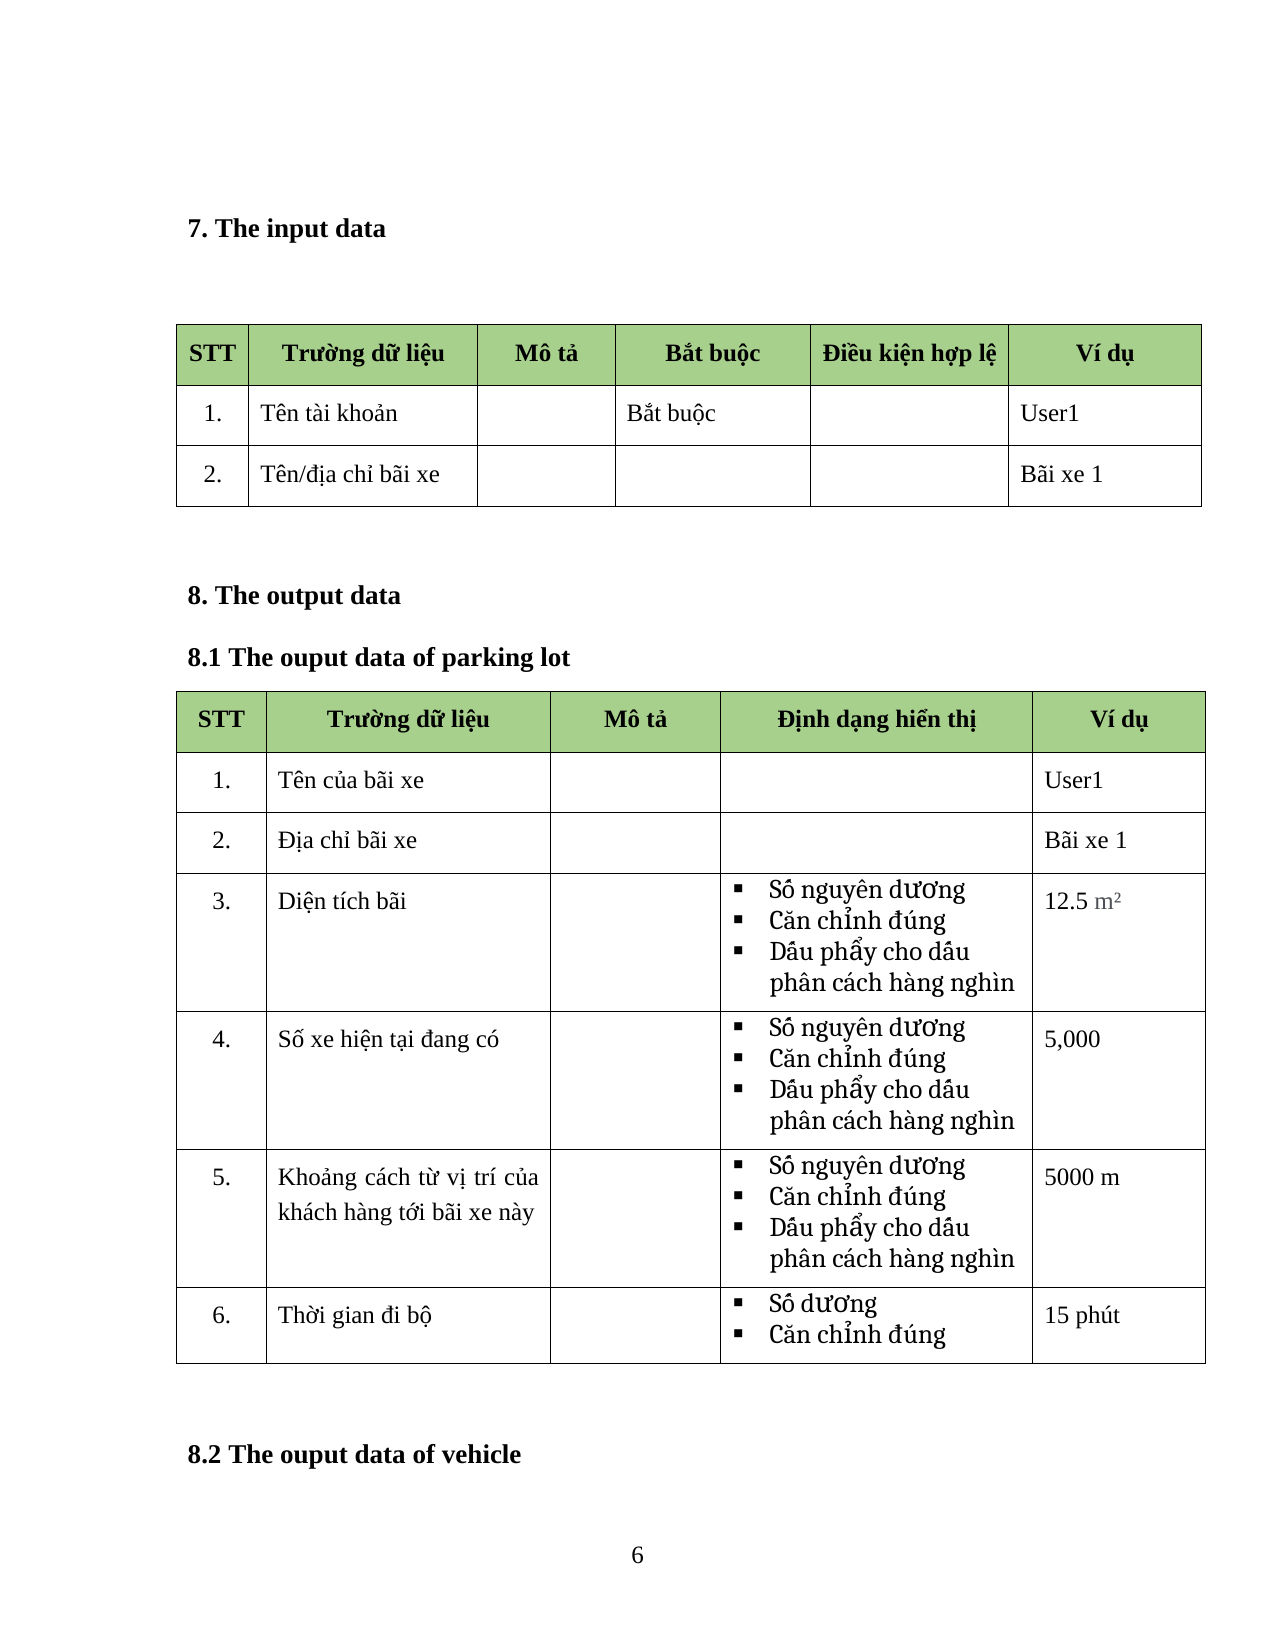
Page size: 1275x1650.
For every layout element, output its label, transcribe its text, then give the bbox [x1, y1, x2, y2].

table_cell [478, 446, 615, 506]
table_header Mô tả [551, 692, 720, 752]
text 8. The output data [187, 579, 1087, 610]
table_header Bắt buộc [616, 325, 810, 385]
table_header Mô tả [478, 325, 615, 385]
table_cell 15 phút [1033, 1288, 1205, 1363]
table_header Điều kiện hợp lệ [811, 325, 1008, 385]
table_cell Số nguyên dương Căn chỉnh đúng Dấu phẩy cho dấu phân cách hàng nghìn [721, 1012, 1032, 1149]
table_cell [616, 446, 810, 506]
table_cell User1 [1033, 753, 1205, 812]
table_header Ví dụ [1033, 692, 1205, 752]
table_cell Diện tích bãi [267, 874, 550, 1011]
table_header Trường dữ liệu [267, 692, 550, 752]
table_cell Số nguyên dương Căn chỉnh đúng Dấu phẩy cho dấu phân cách hàng nghìn [721, 1150, 1032, 1287]
text 8.2 The ouput data of vehicle [187, 1439, 1087, 1470]
table_cell User1 [1009, 386, 1201, 445]
table_cell [551, 1150, 720, 1287]
table_cell 5. [177, 1150, 266, 1287]
table_cell [551, 753, 720, 812]
table_cell Bãi xe 1 [1033, 813, 1205, 873]
table_cell Tên/địa chỉ bãi xe [249, 446, 477, 506]
table_cell [551, 1288, 720, 1363]
table_cell 3. [177, 874, 266, 1011]
table_header STT [177, 325, 248, 385]
table_cell Tên tài khoản [249, 386, 477, 445]
table_cell Bắt buộc [616, 386, 810, 445]
table_header Ví dụ [1009, 325, 1201, 385]
table_cell Bãi xe 1 [1009, 446, 1201, 506]
table_cell Địa chỉ bãi xe [267, 813, 550, 873]
table_cell Số dương Căn chỉnh đúng [721, 1288, 1032, 1363]
table_cell Khoảng cách từ vị trí của khách hàng tới bãi xe này [267, 1150, 550, 1287]
table_cell Số xe hiện tại đang có [267, 1012, 550, 1149]
table_cell Thời gian đi bộ [267, 1288, 550, 1363]
table_cell 2. [177, 446, 248, 506]
table_cell 1. [177, 386, 248, 445]
table_cell [721, 813, 1032, 873]
table_header Trường dữ liệu [249, 325, 477, 385]
table_cell 1. [177, 753, 266, 812]
table_cell [551, 874, 720, 1011]
table_cell [551, 1012, 720, 1149]
table_cell [551, 813, 720, 873]
table_cell 2. [177, 813, 266, 873]
table_header Định dạng hiển thị [721, 692, 1032, 752]
table_cell Tên của bãi xe [267, 753, 550, 812]
text 8.1 The ouput data of parking lot [187, 641, 1087, 672]
table_header STT [177, 692, 266, 752]
text 7. The input data [187, 212, 1087, 243]
table_cell 4. [177, 1012, 266, 1149]
table_cell Số nguyên dương Căn chỉnh đúng Dấu phẩy cho dấu phân cách hàng nghìn [721, 874, 1032, 1011]
table_cell 6. [177, 1288, 266, 1363]
table_cell 5,000 [1033, 1012, 1205, 1149]
table_cell [811, 386, 1008, 445]
table_cell [721, 753, 1032, 812]
table_cell [811, 446, 1008, 506]
table_cell 12.5 m² [1033, 874, 1205, 1011]
table_cell 5000 m [1033, 1150, 1205, 1287]
table_cell [478, 386, 615, 445]
